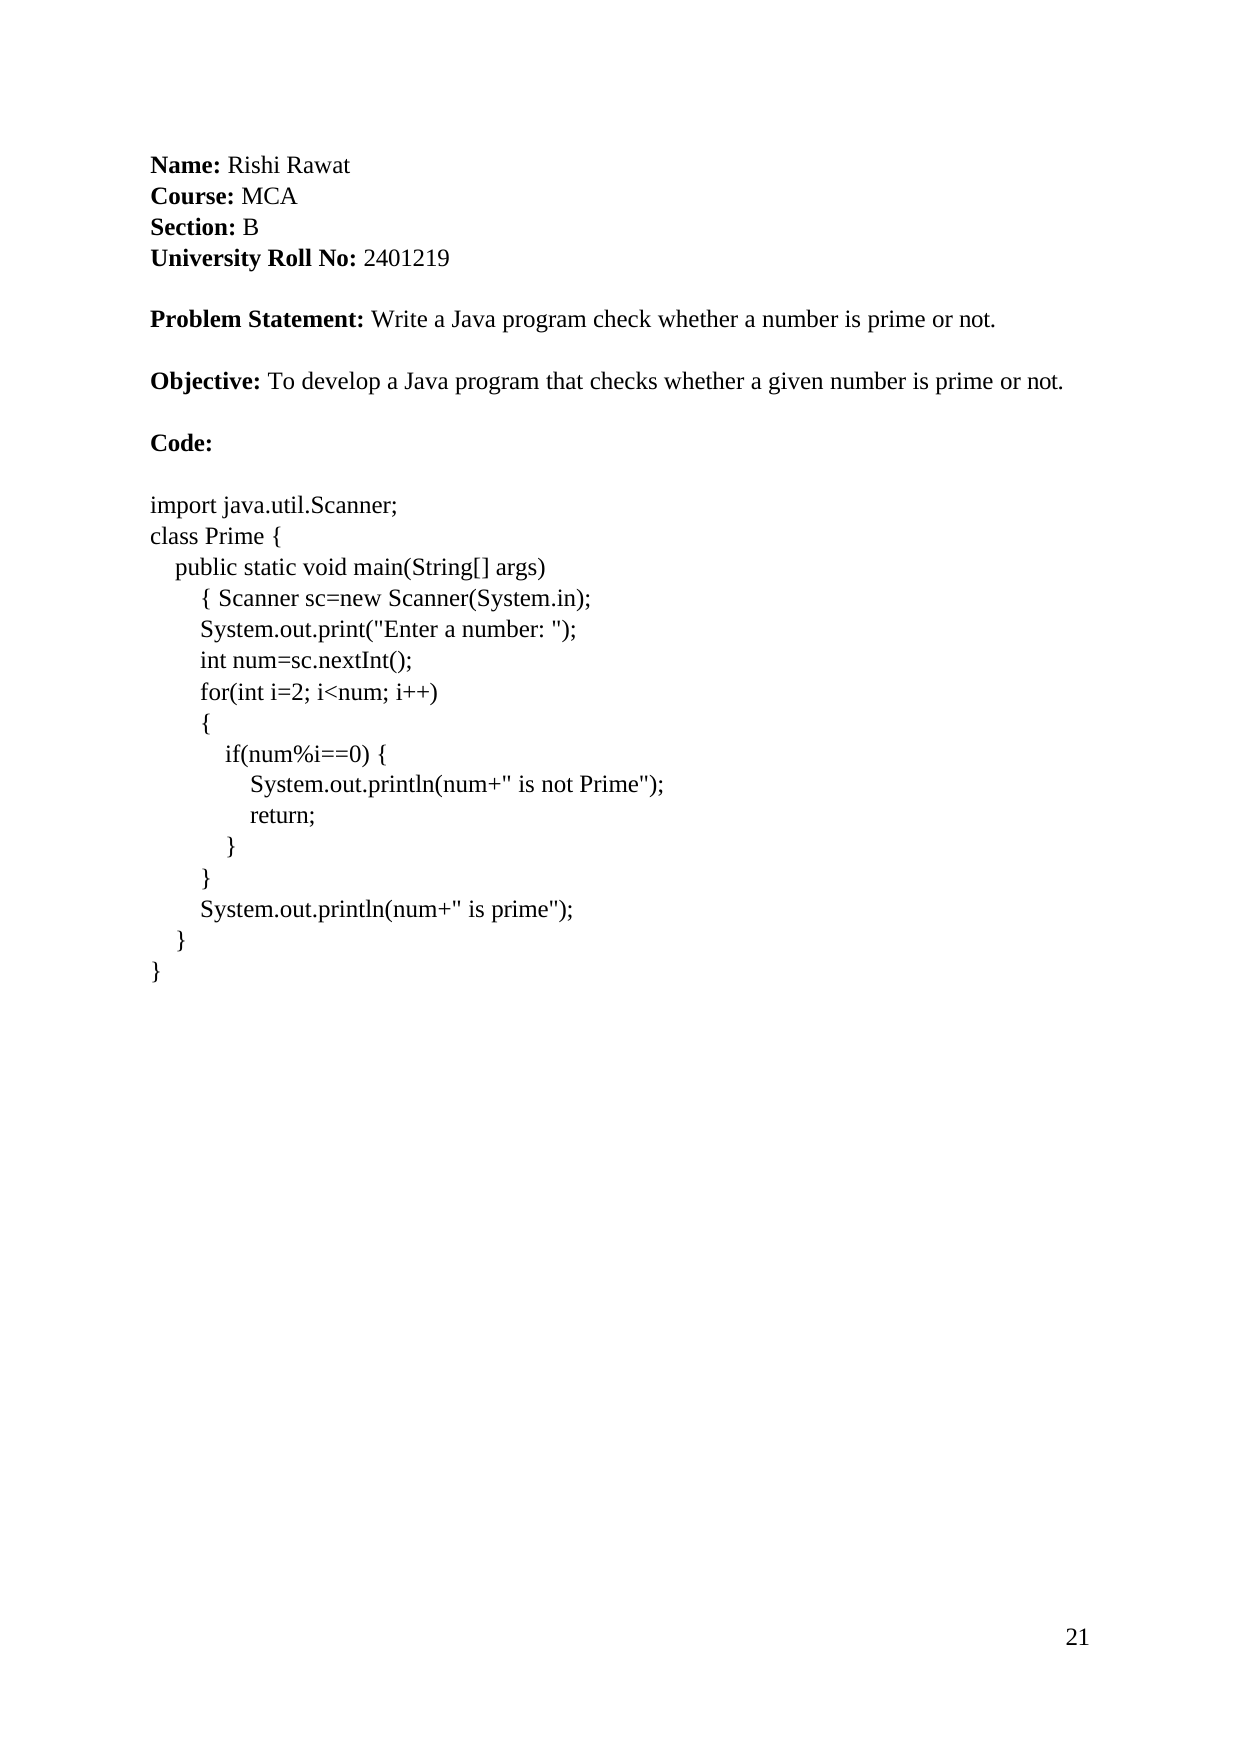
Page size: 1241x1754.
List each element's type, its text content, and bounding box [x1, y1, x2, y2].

text } [150, 956, 1093, 984]
text } [175, 925, 1093, 953]
subtitle Code: [150, 428, 1093, 457]
text { [200, 708, 1093, 736]
text public static void main(String[] args) { Scanner sc=new Scanner(System.in); System.out.print("Enter a number: "); int num=sc.nextInt(); [175, 552, 592, 674]
text System.out.println(num+" is not Prime"); return; [250, 769, 670, 829]
text } [225, 832, 1093, 860]
text import java.util.Scanner; class Prime { [150, 490, 416, 550]
text Objective: To develop a Java program that checks whether a given number is prime or not. [150, 366, 1093, 395]
text Problem Statement: Write a Java program check whether a number is prime or not. [150, 304, 1093, 333]
text for(int i=2; i<num; i++) [200, 677, 1093, 705]
text System.out.println(num+" is prime"); [200, 894, 1093, 922]
text if(num%i==0) { [225, 739, 1093, 767]
text } [200, 863, 1093, 891]
